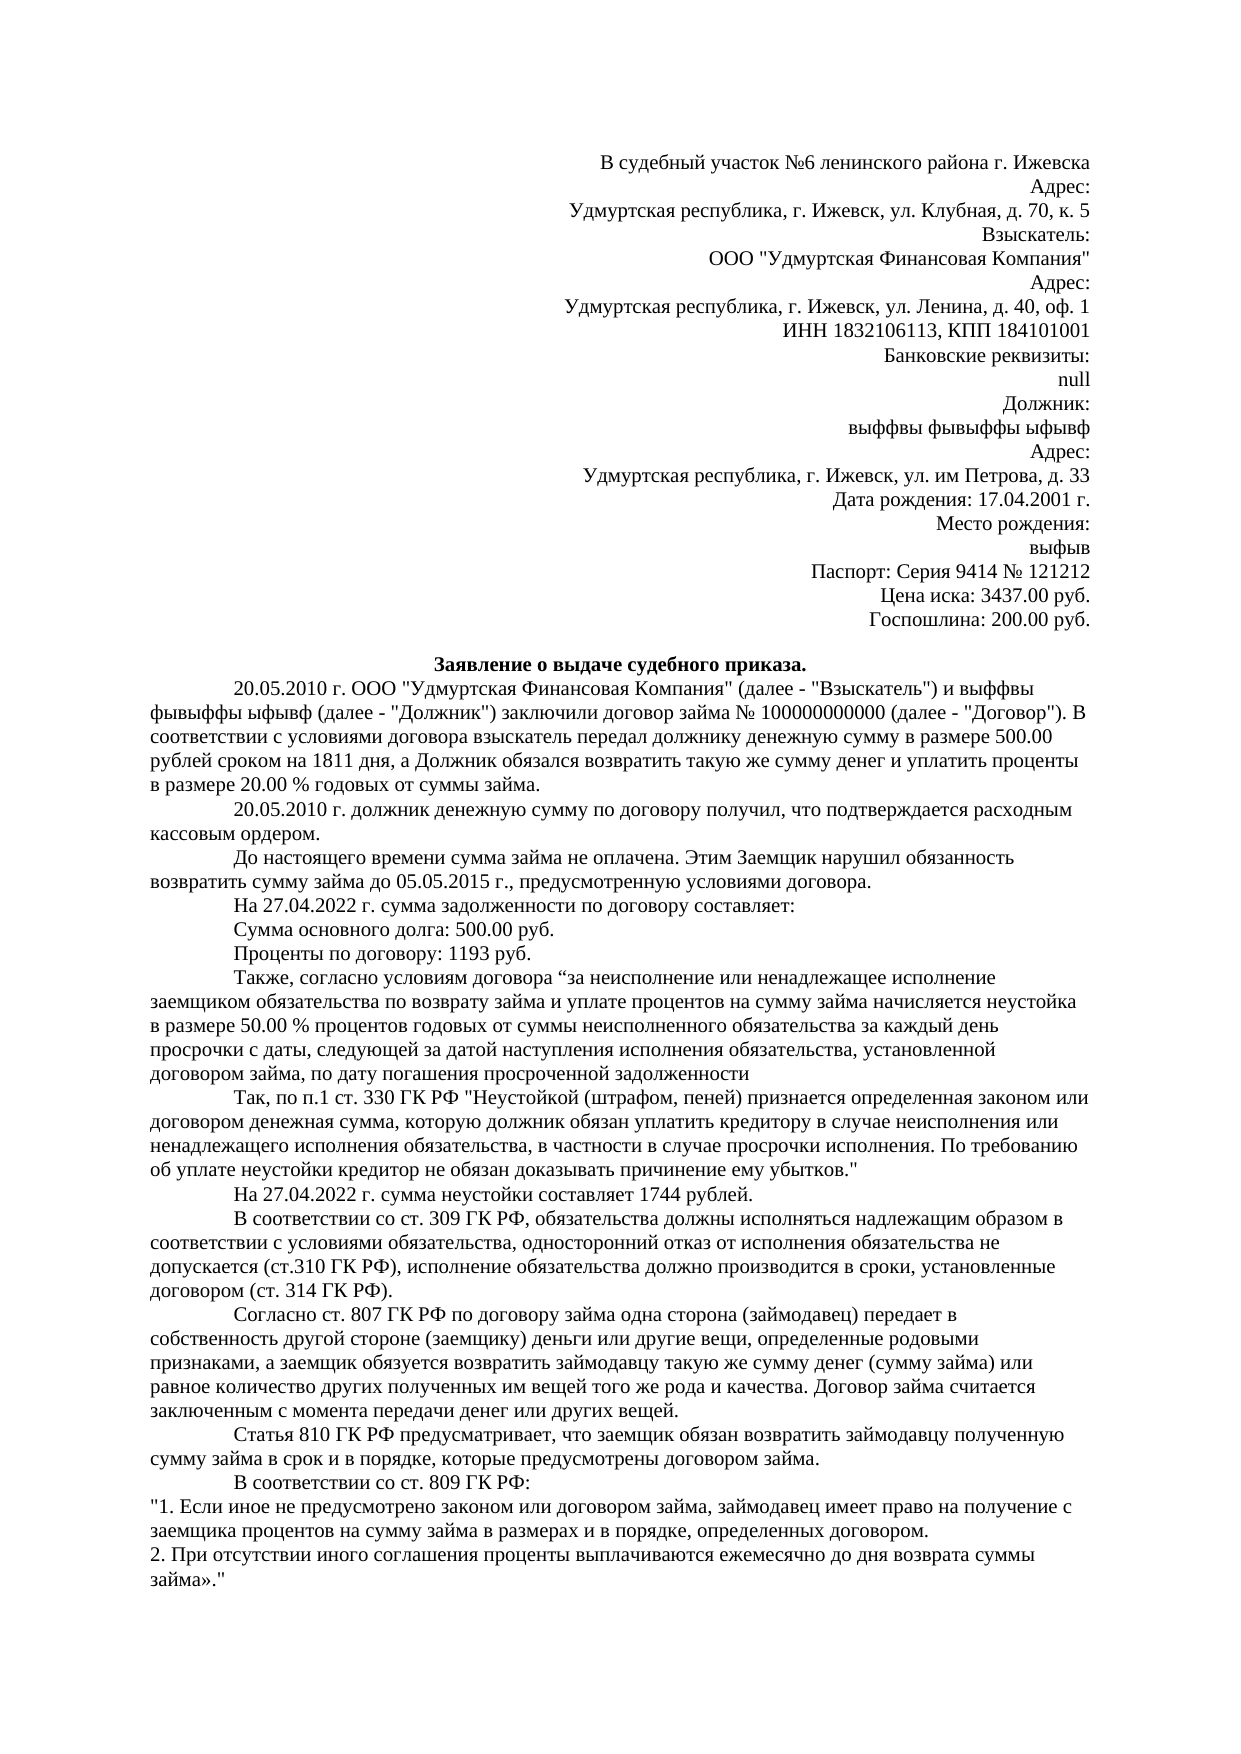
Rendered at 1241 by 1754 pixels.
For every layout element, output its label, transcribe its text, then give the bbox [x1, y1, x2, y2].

text Сумма основного долга: 500.00 руб. [150, 917, 1090, 941]
text Удмуртская республика, г. Ижевск, ул. Ленина, д. 40, оф. 1 [150, 294, 1090, 318]
text Взыскатель: [150, 222, 1090, 246]
text В соответствии со ст. 309 ГК РФ, обязательства должны исполняться надлежащим образом в соответствии с условиями обязательства, односторонний отказ от исполнения обязательства не допускается (ст.310 ГК РФ), исполнение обязательства должно производится в сроки, установленные договором (ст. 314 ГК РФ). [150, 1206, 1090, 1302]
text В соответствии со ст. 809 ГК РФ: [150, 1470, 1090, 1494]
text Адрес: [150, 270, 1090, 294]
text Удмуртская республика, г. Ижевск, ул. им Петрова, д. 33 [150, 463, 1090, 487]
text Также, согласно условиям договора “за неисполнение или ненадлежащее исполнение заемщиком обязательства по возврату займа и уплате процентов на сумму займа начисляется неустойка в размере 50.00 % процентов годовых от суммы неисполненного обязательства за каждый день просрочки с даты, следующей за датой наступления исполнения обязательства, установленной договором займа, по дату погашения просроченной задолженности [150, 965, 1090, 1085]
text На 27.04.2022 г. сумма неустойки составляет 1744 рублей. [150, 1181, 1090, 1206]
text В судебный участок №6 ленинского района г. Ижевска [150, 150, 1090, 174]
text Заявление о выдаче судебного приказа. [150, 652, 1090, 676]
text Дата рождения: 17.04.2001 г. [150, 487, 1090, 511]
text На 27.04.2022 г. сумма задолженности по договору составляет: [150, 893, 1090, 917]
text Цена иска: 3437.00 руб. [150, 583, 1090, 607]
text "1. Если иное не предусмотрено законом или договором займа, займодавец имеет право на получение с заемщика процентов на сумму займа в размерах и в порядке, определенных договором. [150, 1494, 1090, 1542]
text ООО "Удмуртская Финансовая Компания" [150, 246, 1090, 270]
text Место рождения: [150, 511, 1090, 535]
text Паспорт: Серия 9414 № 121212 [150, 559, 1090, 583]
text null [150, 367, 1090, 391]
text выффвы фывыффы ыфывф [150, 415, 1090, 439]
text 20.05.2010 г. должник денежную сумму по договору получил, что подтверждается расходным кассовым ордером. [150, 796, 1090, 844]
text 2. При отсутствии иного соглашения проценты выплачиваются ежемесячно до дня возврата суммы займа»." [150, 1542, 1090, 1591]
text Госпошлина: 200.00 руб. [150, 607, 1090, 631]
text Должник: [150, 391, 1090, 415]
text Согласно ст. 807 ГК РФ по договору займа одна сторона (займодавец) передает в собственность другой стороне (заемщику) деньги или другие вещи, определенные родовыми признаками, а заемщик обязуется возвратить займодавцу такую же сумму денег (сумму займа) или равное количество других полученных им вещей того же рода и качества. Договор займа считается заключенным с момента передачи денег или других вещей. [150, 1302, 1090, 1422]
text ИНН 1832106113, КПП 184101001 [150, 318, 1090, 342]
text Адрес: [150, 439, 1090, 463]
text Так, по п.1 ст. 330 ГК РФ "Неустойкой (штрафом, пеней) признается определенная законом или договором денежная сумма, которую должник обязан уплатить кредитору в случае неисполнения или ненадлежащего исполнения обязательства, в частности в случае просрочки исполнения. По требованию об уплате неустойки кредитор не обязан доказывать причинение ему убытков." [150, 1085, 1090, 1181]
text Банковские реквизиты: [150, 342, 1090, 367]
text Адрес: [150, 174, 1090, 198]
text Удмуртская республика, г. Ижевск, ул. Клубная, д. 70, к. 5 [150, 198, 1090, 222]
text Статья 810 ГК РФ предусматривает, что заемщик обязан возвратить займодавцу полученную сумму займа в срок и в порядке, которые предусмотрены договором займа. [150, 1422, 1090, 1470]
text До настоящего времени сумма займа не оплачена. Этим Заемщик нарушил обязанность возвратить сумму займа до 05.05.2015 г., предусмотренную условиями договора. [150, 844, 1090, 893]
text выфыв [150, 535, 1090, 559]
text 20.05.2010 г. ООО "Удмуртская Финансовая Компания" (далее - "Взыскатель") и выффвы фывыффы ыфывф (далее - "Должник") заключили договор займа № 100000000000 (далее - "Договор"). В соответствии с условиями договора взыскатель передал должнику денежную сумму в размере 500.00 рублей сроком на 1811 дня, а Должник обязался возвратить такую же сумму денег и уплатить проценты в размере 20.00 % годовых от суммы займа. [150, 676, 1090, 796]
text Проценты по договору: 1193 руб. [150, 941, 1090, 965]
